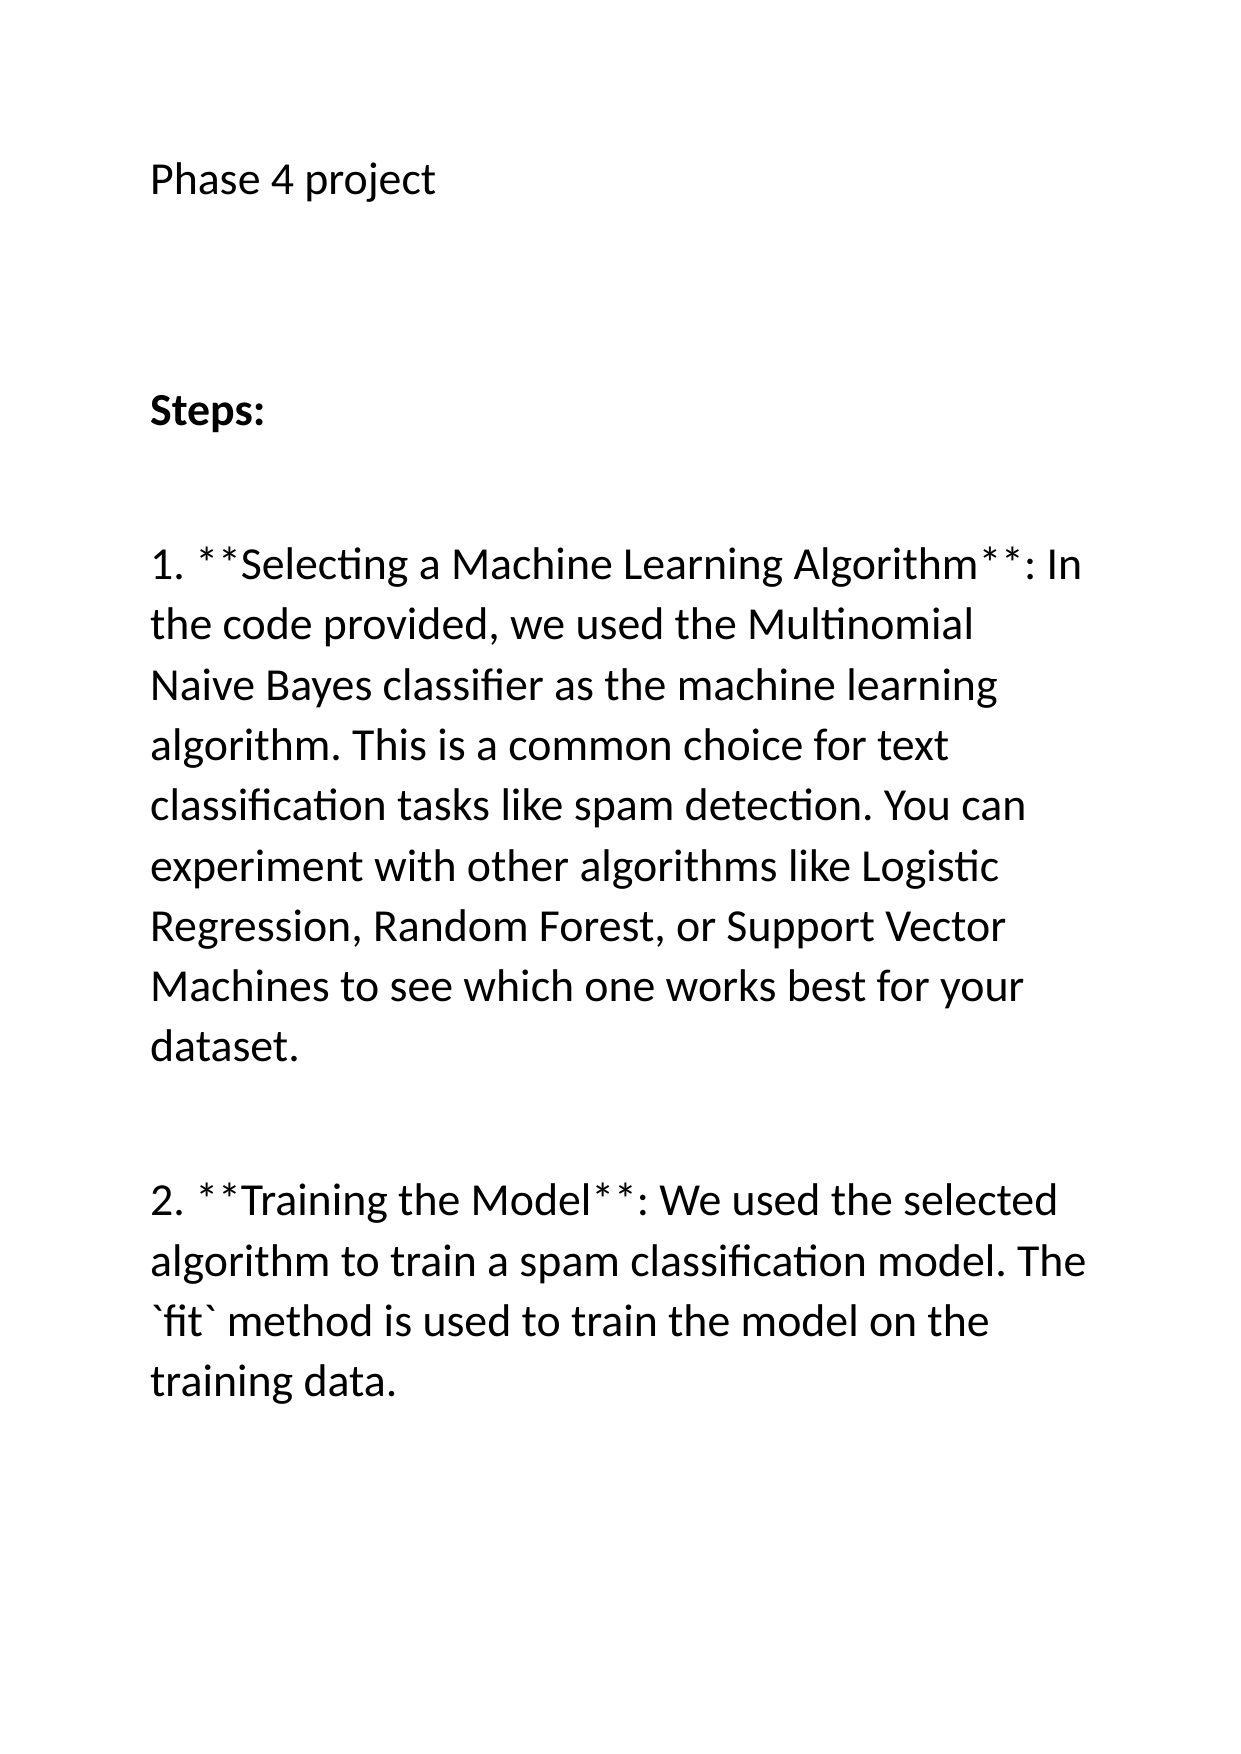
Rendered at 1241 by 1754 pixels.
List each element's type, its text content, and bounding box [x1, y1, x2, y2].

text Steps: [150, 381, 1090, 437]
text 1. **Selecting a Machine Learning Algorithm**: In the code provided, we used the Multinomial Naive Bayes classifier as the machine learning algorithm. This is a common choice for text classification tasks like spam detection. You can experiment with other algorithms like Logistic Regression, Random Forest, or Support Vector Machines to see which one works best for your dataset. [150, 535, 1090, 1073]
text Phase 4 project [150, 150, 1090, 206]
text 2. **Training the Model**: We used the selected algorithm to train a spam classification model. The `fit` method is used to train the model on the training data. [150, 1171, 1090, 1408]
